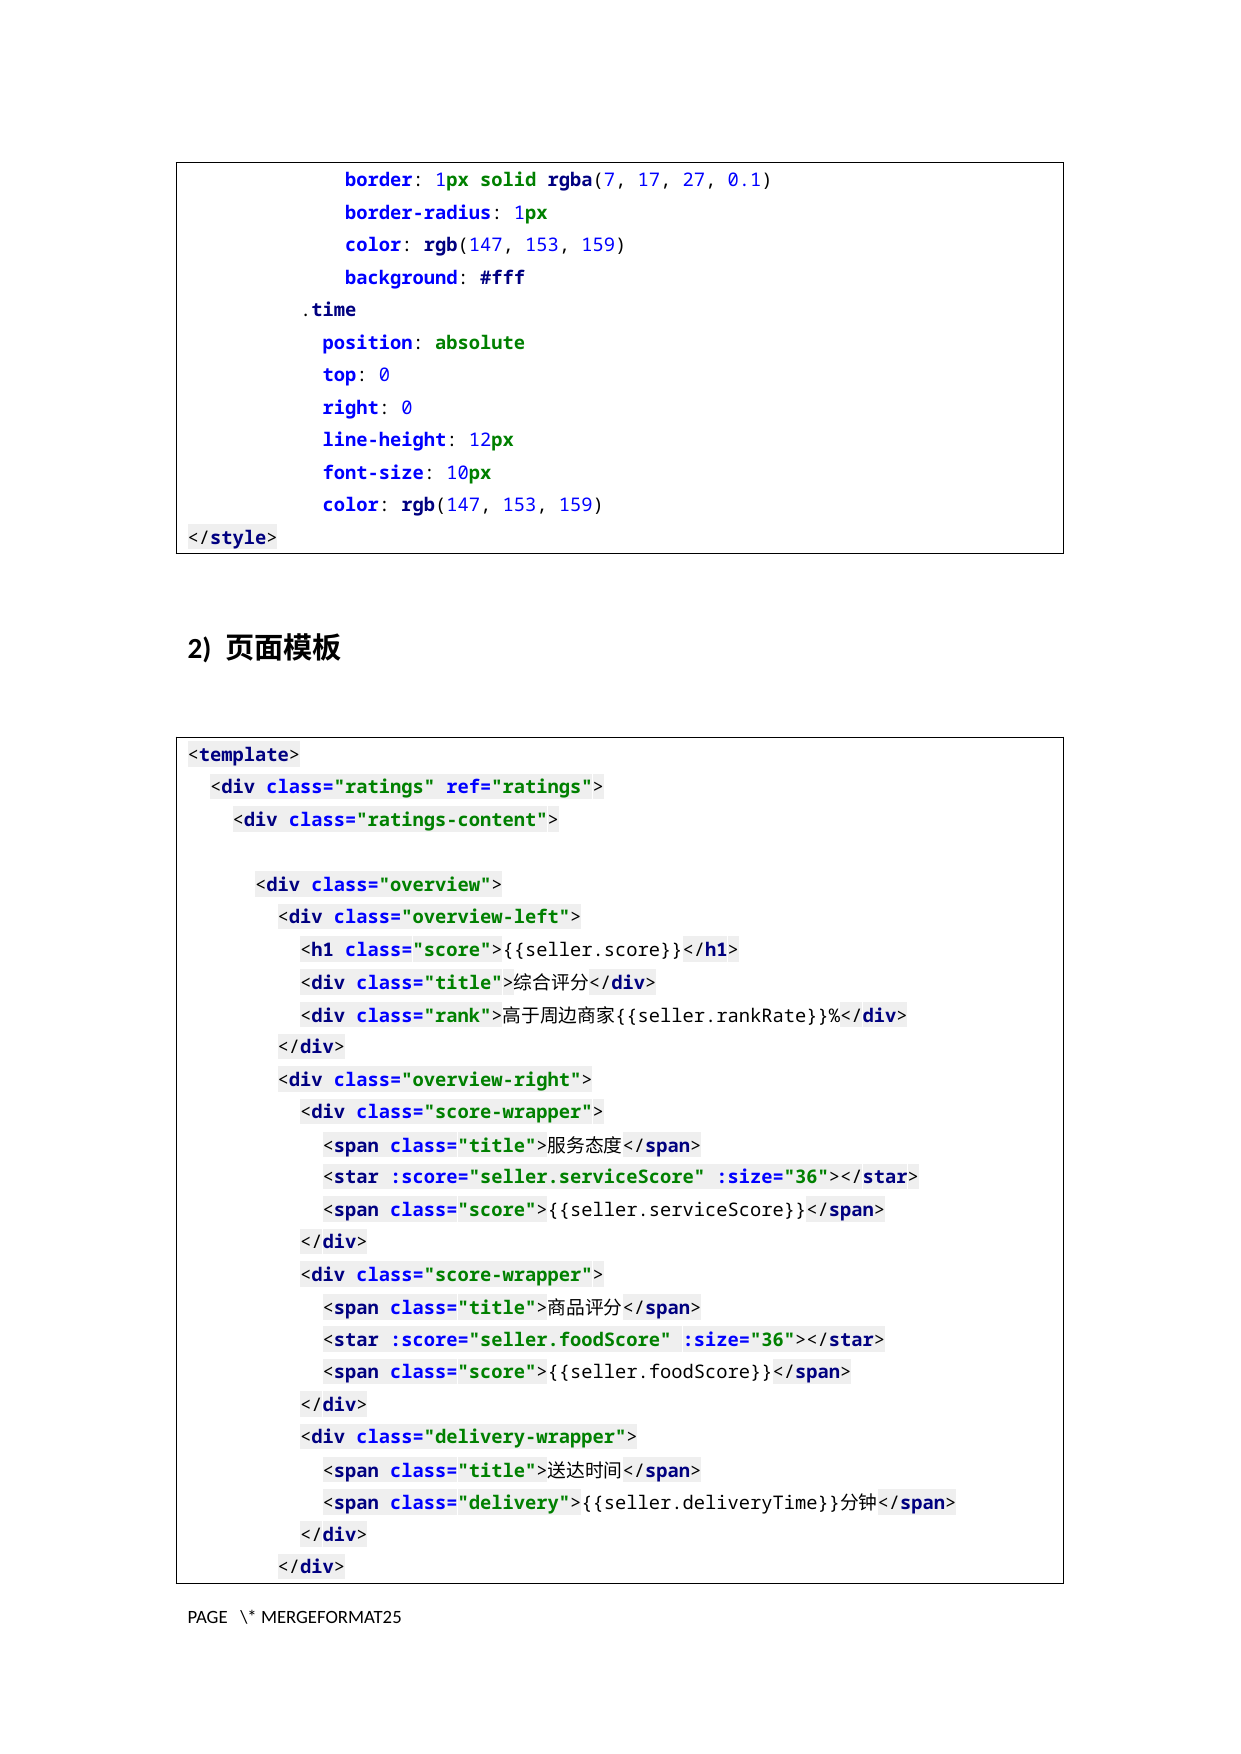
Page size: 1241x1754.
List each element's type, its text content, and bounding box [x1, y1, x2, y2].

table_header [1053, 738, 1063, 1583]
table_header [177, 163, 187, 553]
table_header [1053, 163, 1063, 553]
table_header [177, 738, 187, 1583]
subtitle 页面模板 [187, 614, 1053, 679]
